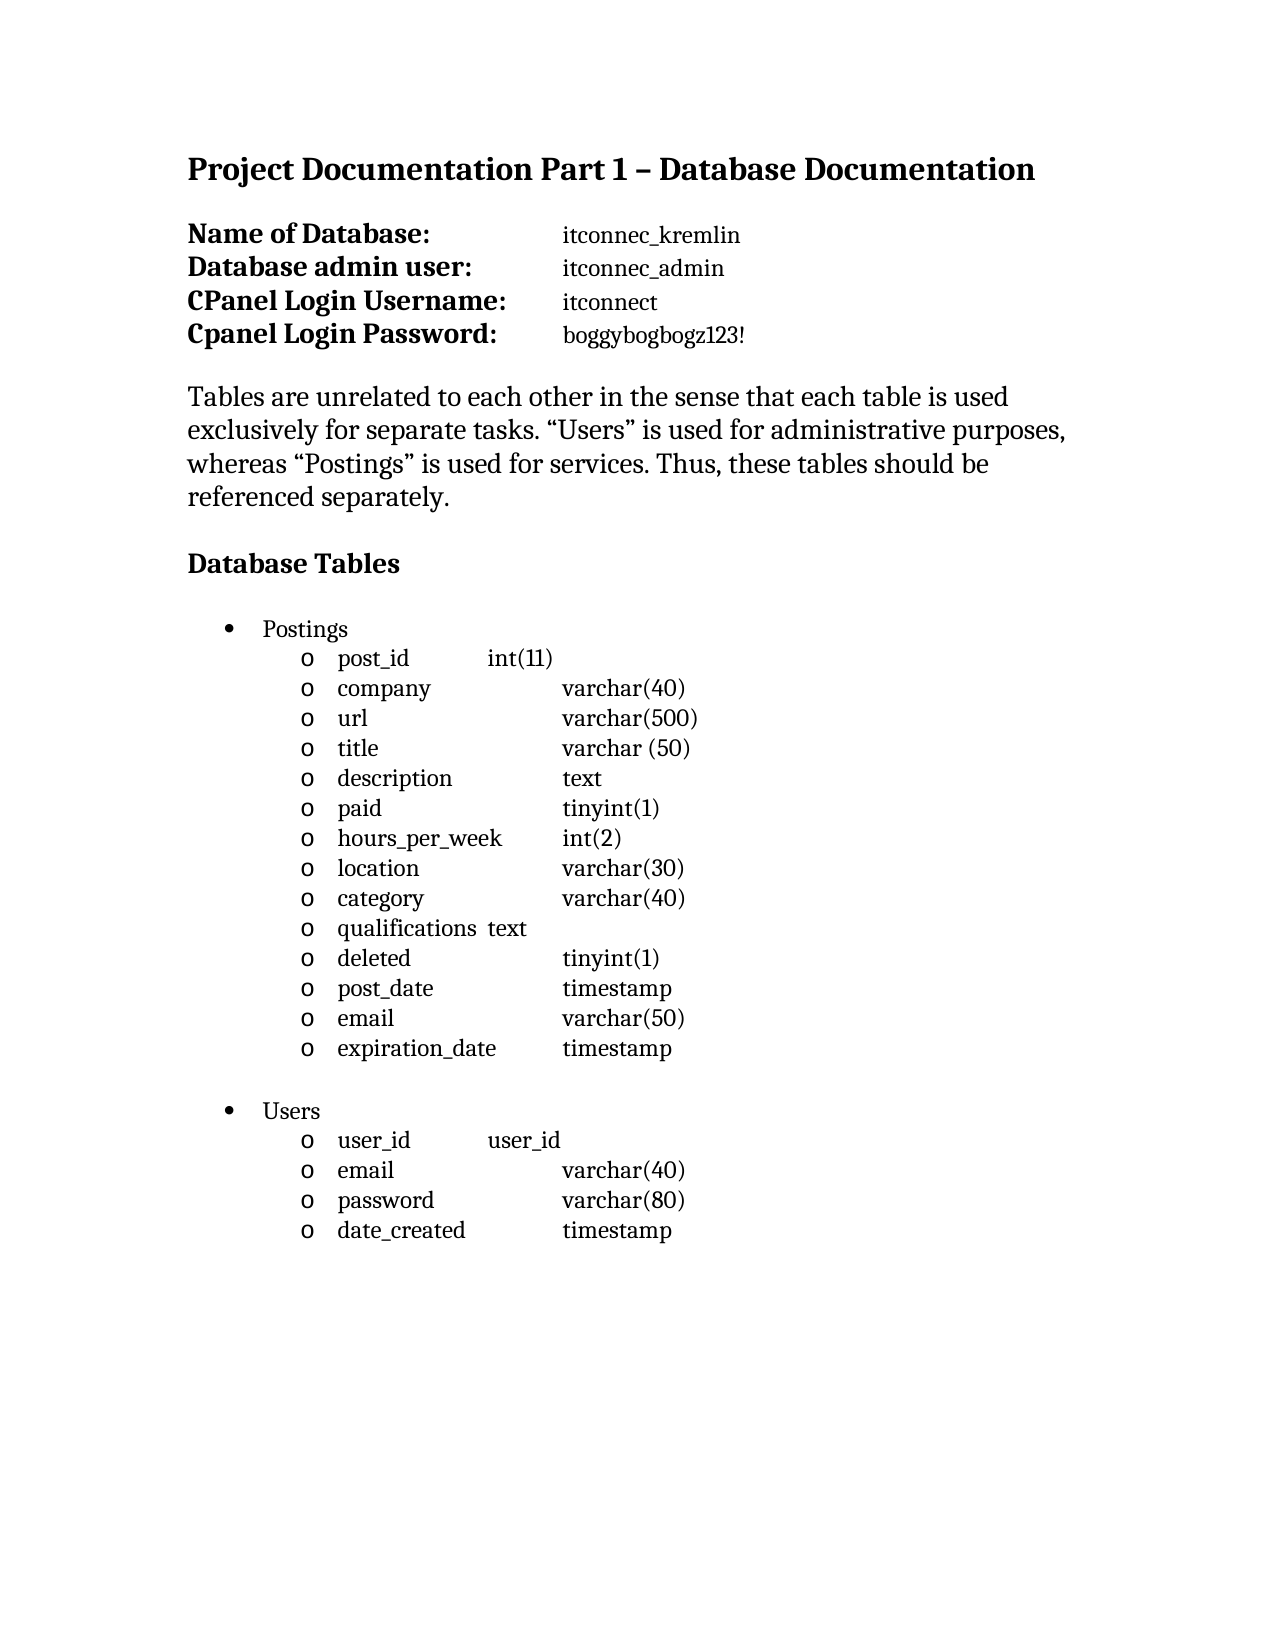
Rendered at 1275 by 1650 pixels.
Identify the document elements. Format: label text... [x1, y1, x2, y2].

list description text [300, 763, 1087, 793]
list paid tinyint(1) [300, 793, 1087, 823]
text Cpanel Login Password: boggybogbogz123! [187, 318, 1087, 351]
list Postings [225, 615, 1087, 643]
list deleted tinyint(1) [300, 943, 1087, 973]
list post_date timestamp [300, 973, 1087, 1003]
text Project Documentation Part 1 – Database Documentation [187, 150, 1087, 188]
list expiration_date timestamp [300, 1033, 1087, 1063]
list title varchar (50) [300, 733, 1087, 763]
list company varchar(40) [300, 673, 1087, 703]
text Tables are unrelated to each other in the sense that each table is used exclusively for separate tasks. “Users” is used for administrative purposes, whereas “Postings” is used for services. Thus, these tables should be referenced separately. [187, 380, 1087, 514]
list url varchar(500) [300, 703, 1087, 733]
text CPanel Login Username: itconnect [187, 284, 1087, 318]
text Database admin user: itconnec_admin [187, 251, 1087, 284]
list category varchar(40) [300, 883, 1087, 913]
list post_id int(11) [300, 643, 1087, 673]
list password varchar(80) [300, 1186, 1087, 1216]
list hours_per_week int(2) [300, 823, 1087, 853]
text Database Tables [187, 548, 1087, 581]
list email varchar(40) [300, 1156, 1087, 1186]
list date_created timestamp [300, 1216, 1087, 1246]
list email varchar(50) [300, 1003, 1087, 1033]
list user_id user_id [300, 1126, 1087, 1156]
text Name of Database: itconnec_kremlin [187, 217, 1087, 251]
list qualifications text [300, 913, 1087, 943]
list location varchar(30) [300, 853, 1087, 883]
list Users [225, 1097, 1087, 1126]
